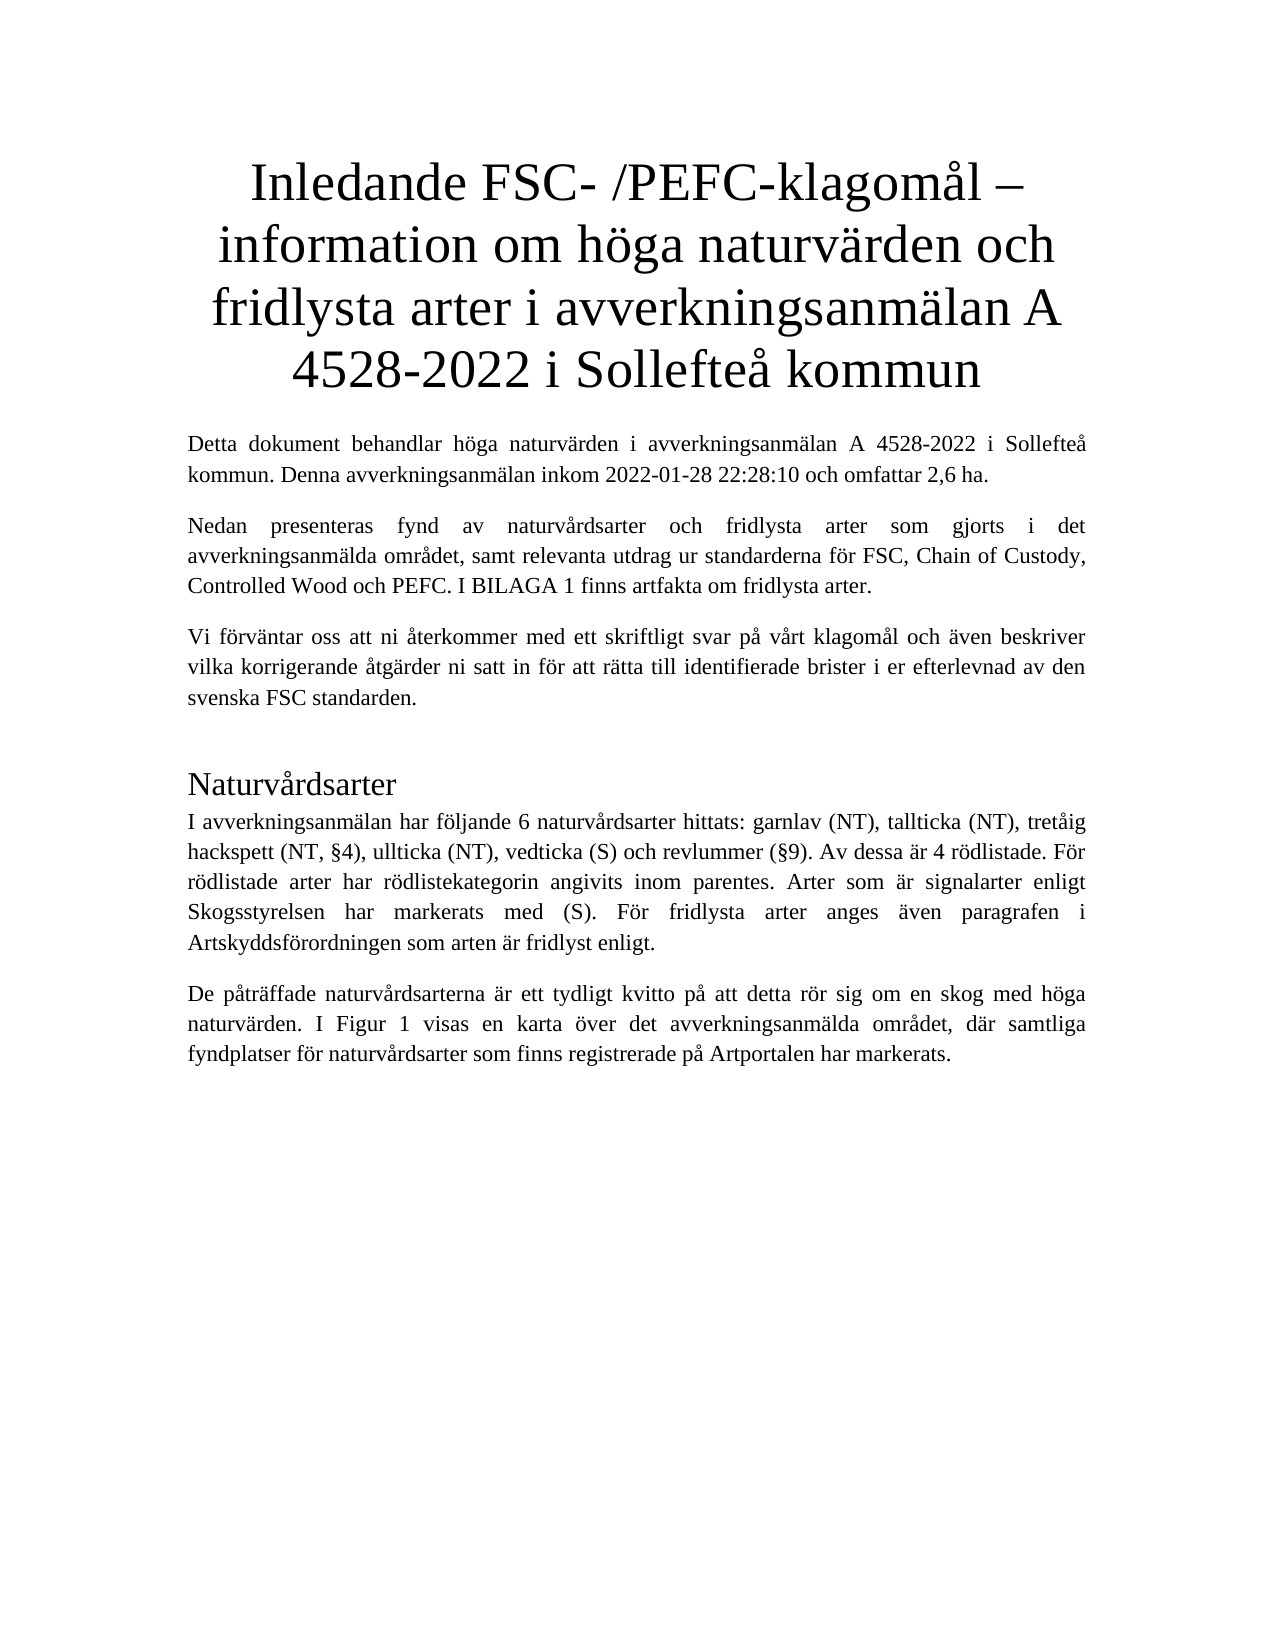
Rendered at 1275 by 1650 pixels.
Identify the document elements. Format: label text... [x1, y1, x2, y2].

title Inledande FSC- /PEFC-klagomål – information om höga naturvärden och fridlysta arter i avverkningsanmälan A 4528-2022 i Sollefteå kommun [187, 150, 1087, 399]
text Vi förväntar oss att ni återkommer med ett skriftligt svar på vårt klagomål och även beskriver vilka korrigerande åtgärder ni satt in för att rätta till identifierade brister i er efterlevnad av den svenska FSC standarden. [187, 623, 1087, 710]
text Nedan presenteras fynd av naturvårdsarter och fridlysta arter som gjorts i det avverkningsanmälda området, samt relevanta utdrag ur standarderna för FSC, Chain of Custody, Controlled Wood och PEFC. I BILAGA 1 finns artfakta om fridlysta arter. [187, 512, 1087, 598]
subtitle Naturvårdsarter [187, 764, 1087, 802]
text I avverkningsanmälan har följande 6 naturvårdsarter hittats: garnlav (NT), tallticka (NT), tretåig hackspett (NT, §4), ullticka (NT), vedticka (S) och revlummer (§9). Av dessa är 4 rödlistade. För rödlistade arter har rödlistekategorin angivits inom parentes. Arter som är signalarter enligt Skogsstyrelsen har markerats med (S). För fridlysta arter anges även paragrafen i Artskyddsförordningen som arten är fridlyst enligt. [187, 808, 1087, 955]
text De påträffade naturvårdsarterna är ett tydligt kvitto på att detta rör sig om en skog med höga naturvärden. I Figur 1 visas en karta över det avverkningsanmälda området, där samtliga fyndplatser för naturvårdsarter som finns registrerade på Artportalen har markerats. [187, 980, 1087, 1066]
text Detta dokument behandlar höga naturvärden i avverkningsanmälan A 4528-2022 i Sollefteå kommun. Denna avverkningsanmälan inkom 2022-01-28 22:28:10 och omfattar 2,6 ha. [187, 430, 1087, 487]
